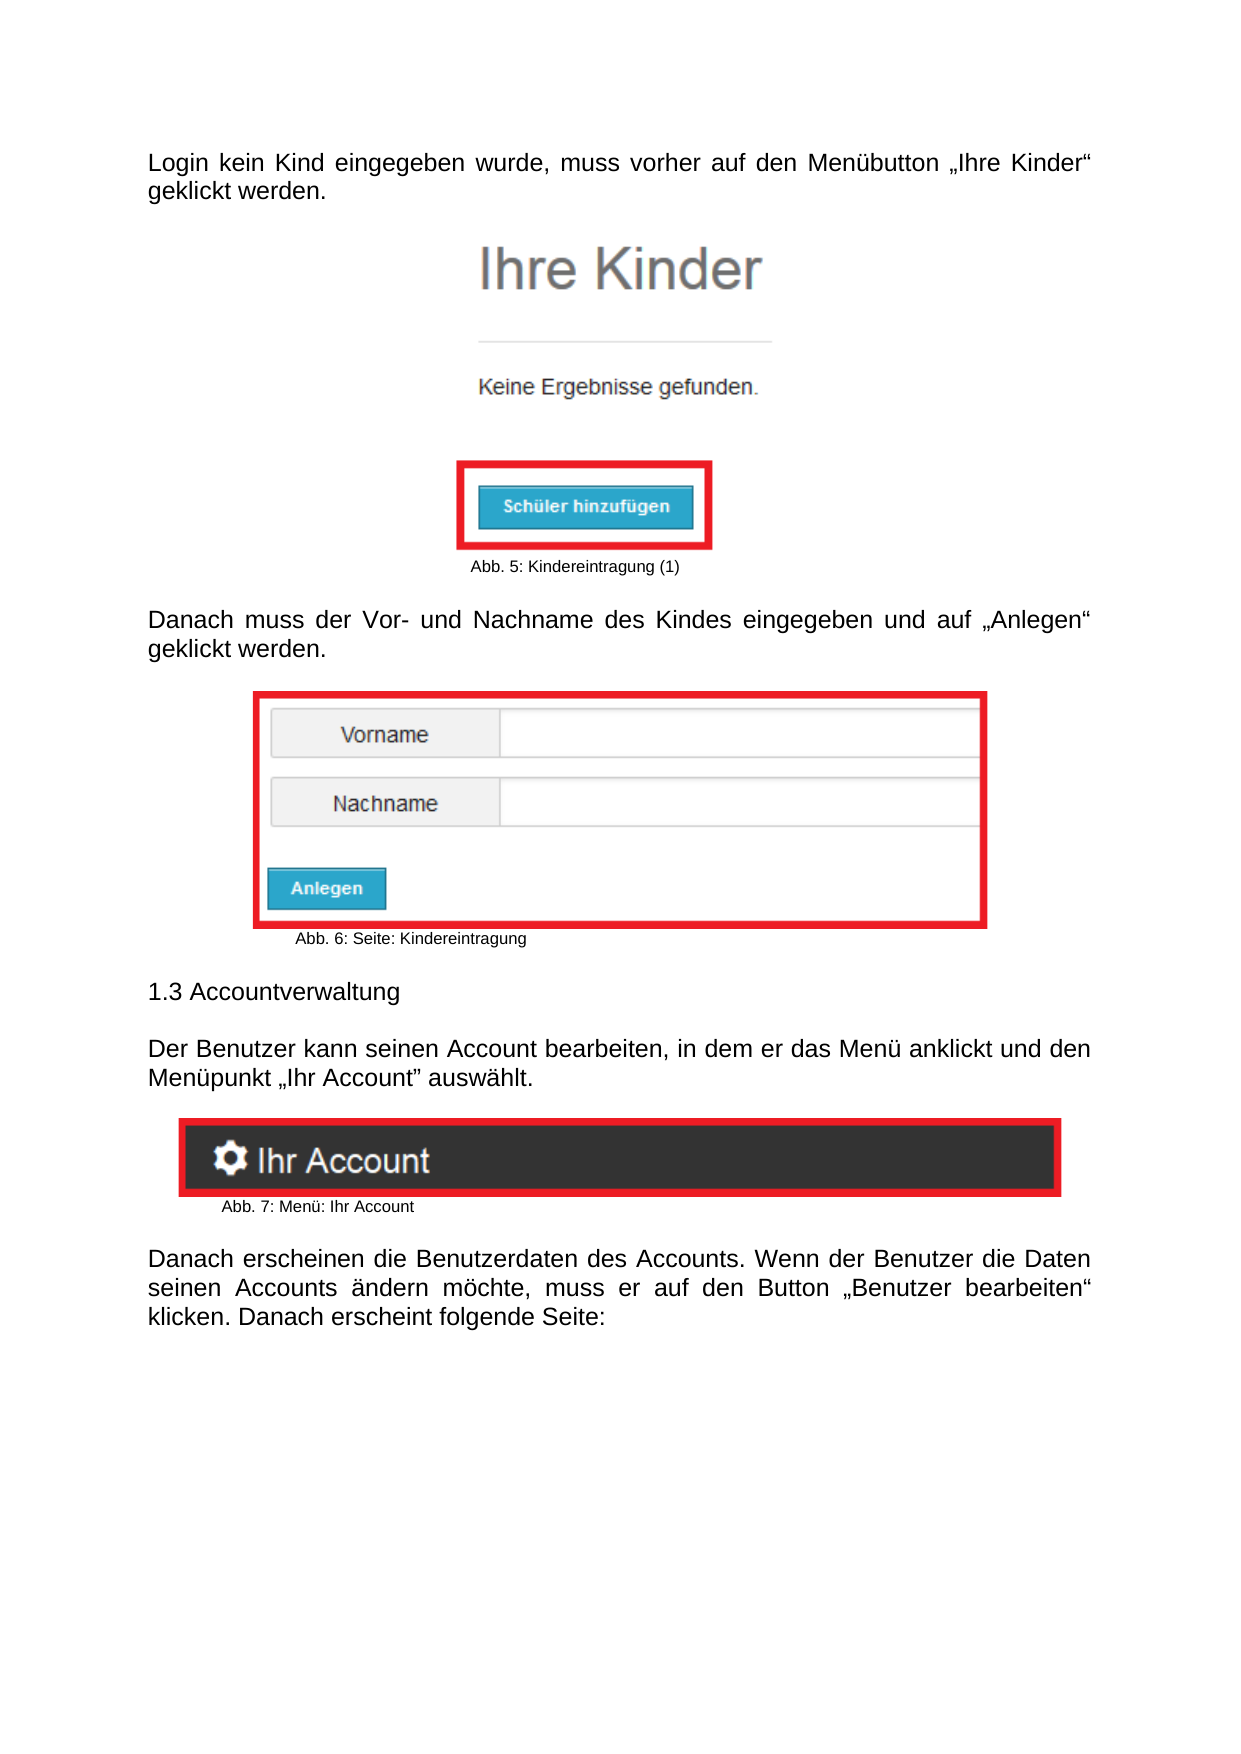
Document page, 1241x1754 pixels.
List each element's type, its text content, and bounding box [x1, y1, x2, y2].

text Abb. 7: Menü: Ihr Account [148, 1196, 1093, 1216]
text Abb. 5: Kindereintragung (1) [148, 557, 1093, 576]
picture [452, 233, 788, 558]
text 1.3 Accountverwaltung [148, 977, 1093, 1006]
text Danach muss der Vor- und Nachname des Kindes eingegeben und auf „Anlegen“ geklickt werden. [148, 605, 1093, 663]
picture [178, 1118, 1062, 1197]
text Der Benutzer kann seinen Account bearbeiten, in dem er das Menü anklickt und den Menüpunkt „Ihr Account” auswählt. [148, 1034, 1093, 1092]
picture [252, 691, 988, 929]
text Abb. 6: Seite: Kindereintragung [148, 929, 1093, 948]
